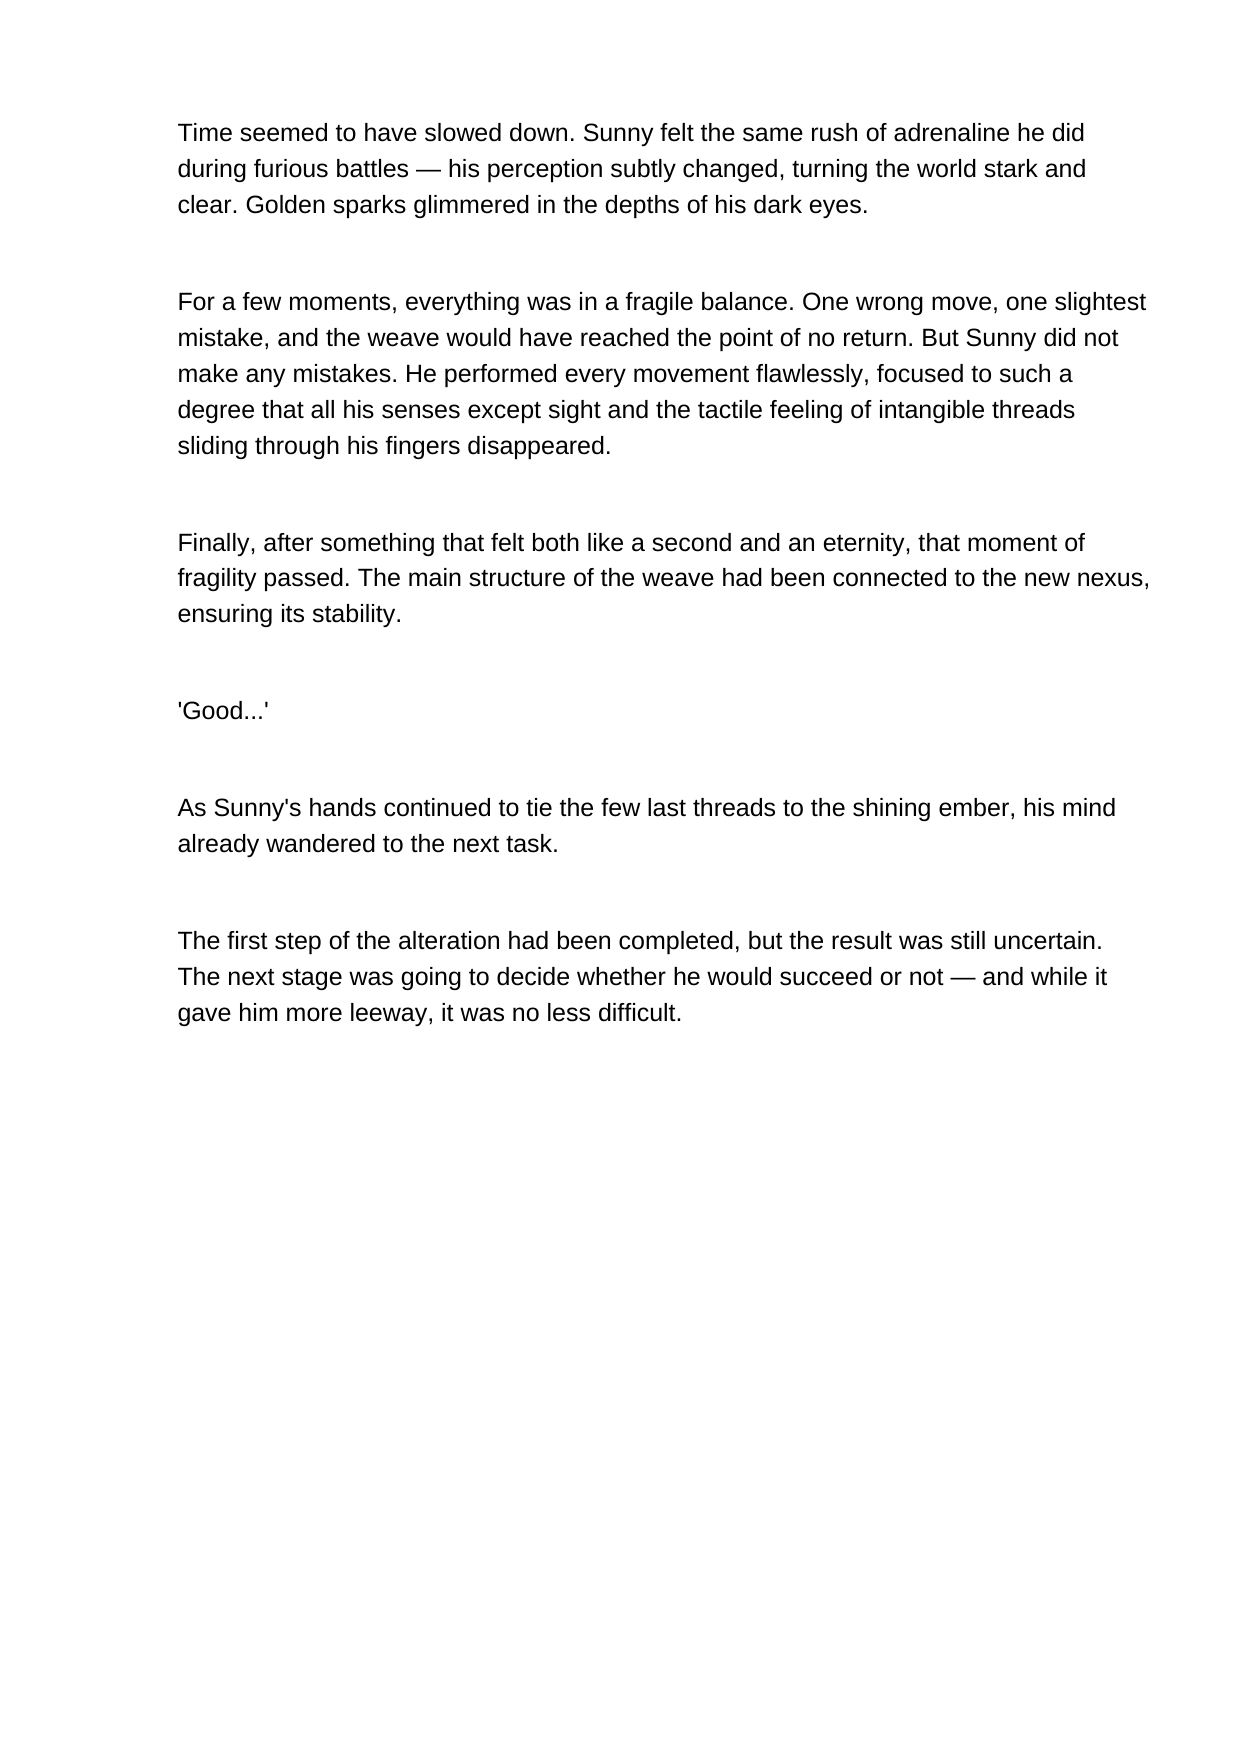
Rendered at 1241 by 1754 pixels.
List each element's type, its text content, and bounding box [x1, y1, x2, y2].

text Finally, after something that felt both like a second and an eternity, that moment of fragility passed. The main structure of the weave had been connected to the new nexus, ensuring its stability. [177, 527, 1152, 628]
text As Sunny's hands continued to tie the few last threads to the shining ember, his mind already wandered to the next task. [177, 793, 1152, 858]
text 'Good...' [177, 696, 1152, 725]
text For a few moments, everything was in a fragile balance. One wrong move, one slightest mistake, and the weave would have reached the point of no return. But Sunny did not make any mistakes. He performed every movement flawlessly, focused to such a degree that all his senses except sight and the tactile feeling of intangible threads sliding through his fingers disappeared. [177, 287, 1152, 459]
text The first step of the alteration had been completed, but the result was still uncertain. The next stage was going to decide whether he would succeed or not — and while it gave him more leeway, it was no less difficult. [177, 926, 1152, 1027]
text Time seemed to have slowed down. Sunny felt the same rush of adrenaline he did during furious battles — his perception subtly changed, turning the world stark and clear. Golden sparks glimmered in the depths of his dark eyes. [177, 118, 1152, 219]
